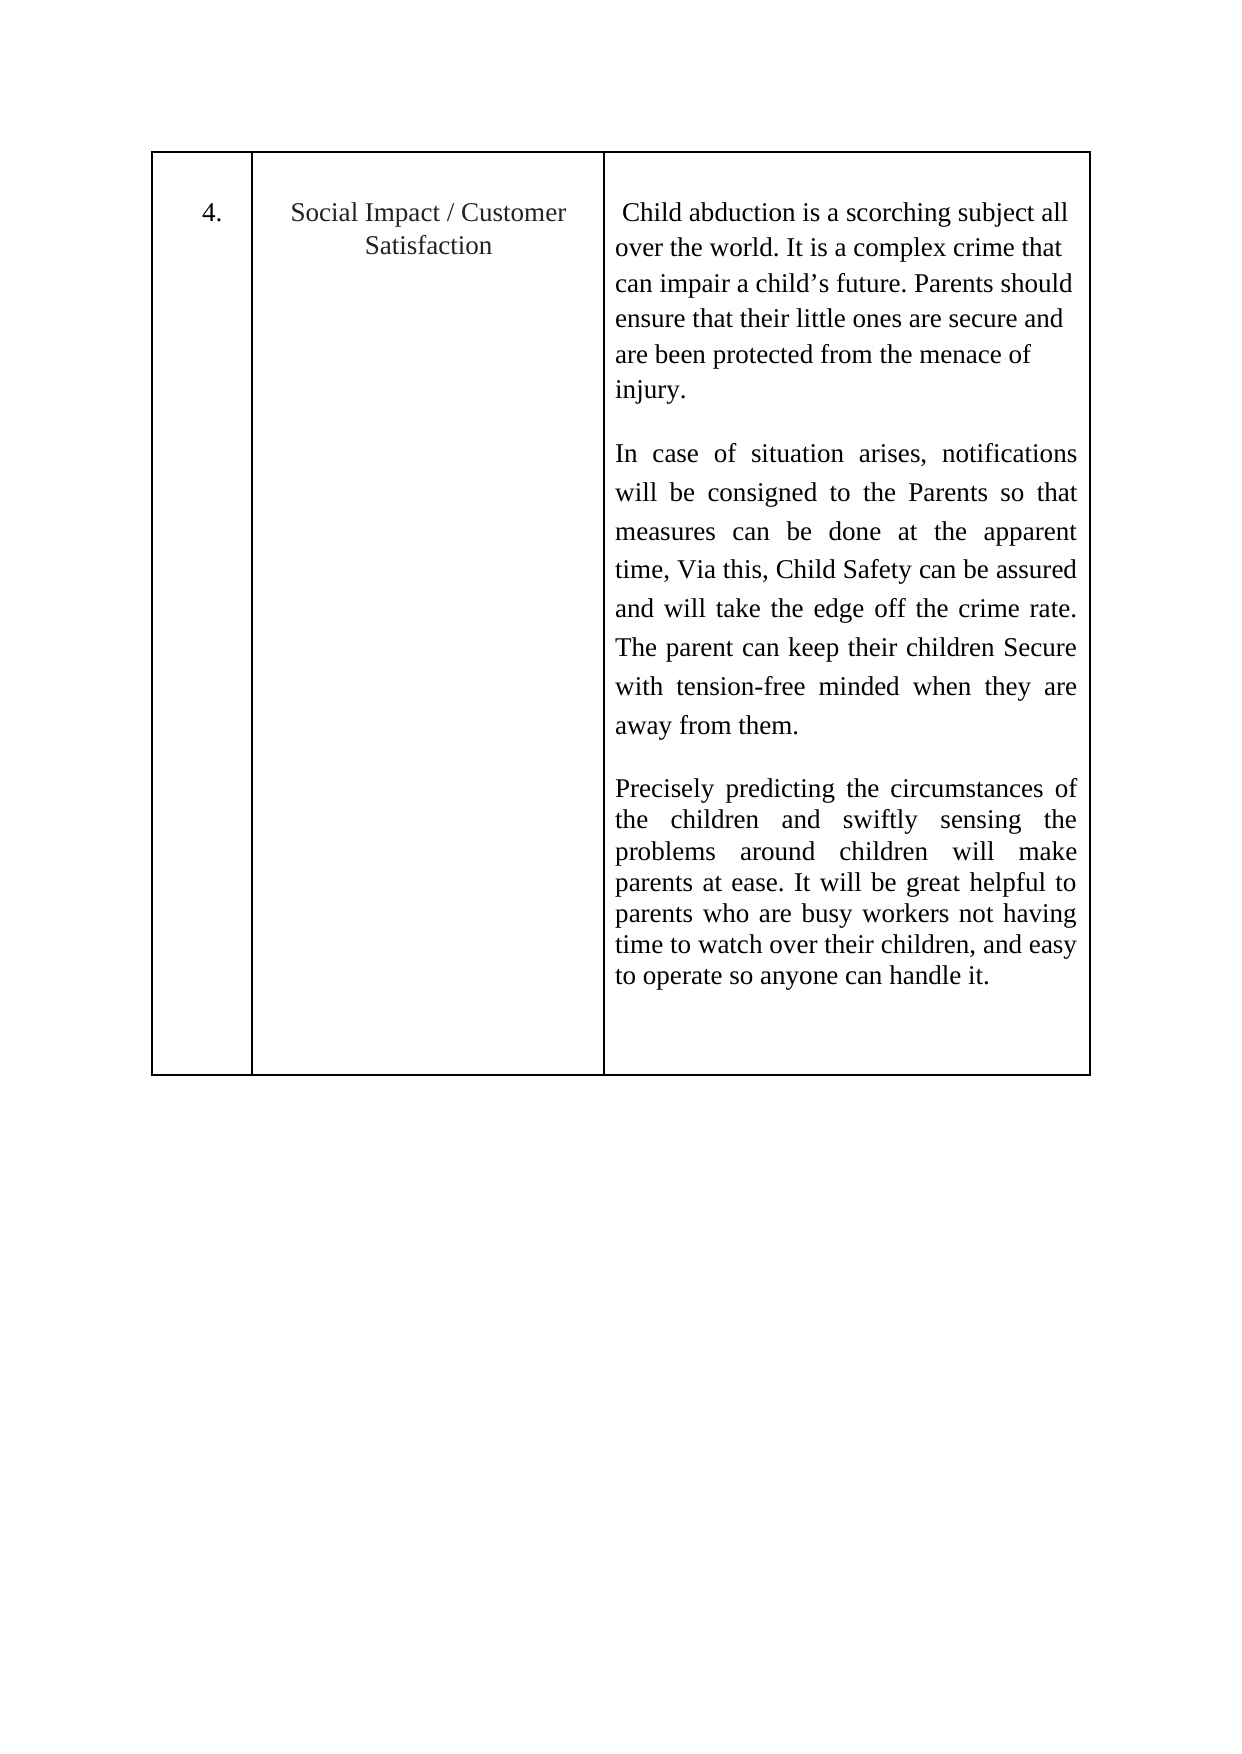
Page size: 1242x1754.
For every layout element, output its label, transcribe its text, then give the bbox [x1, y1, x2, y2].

table_header Social Impact / Customer Satisfaction [253, 153, 603, 1074]
table_header 4. [153, 153, 251, 1074]
table_header Child abduction is a scorching subject all over the world. It is a complex crime that can impair a child’s future. Parents should ensure that their little ones are secure and are been protected from the menace of injury. In case of situation arises, notifications will be consigned to the Parents so that measures can be done at the apparent time, Via this, Child Safety can be assured and will take the edge off the crime rate. The parent can keep their children Secure with tension-free minded when they are away from them. Precisely predicting the circumstances of the children and swiftly sensing the problems around children will make parents at ease. It will be great helpful to parents who are busy workers not having time to watch over their children, and easy to operate so anyone can handle it. [605, 153, 1089, 1074]
